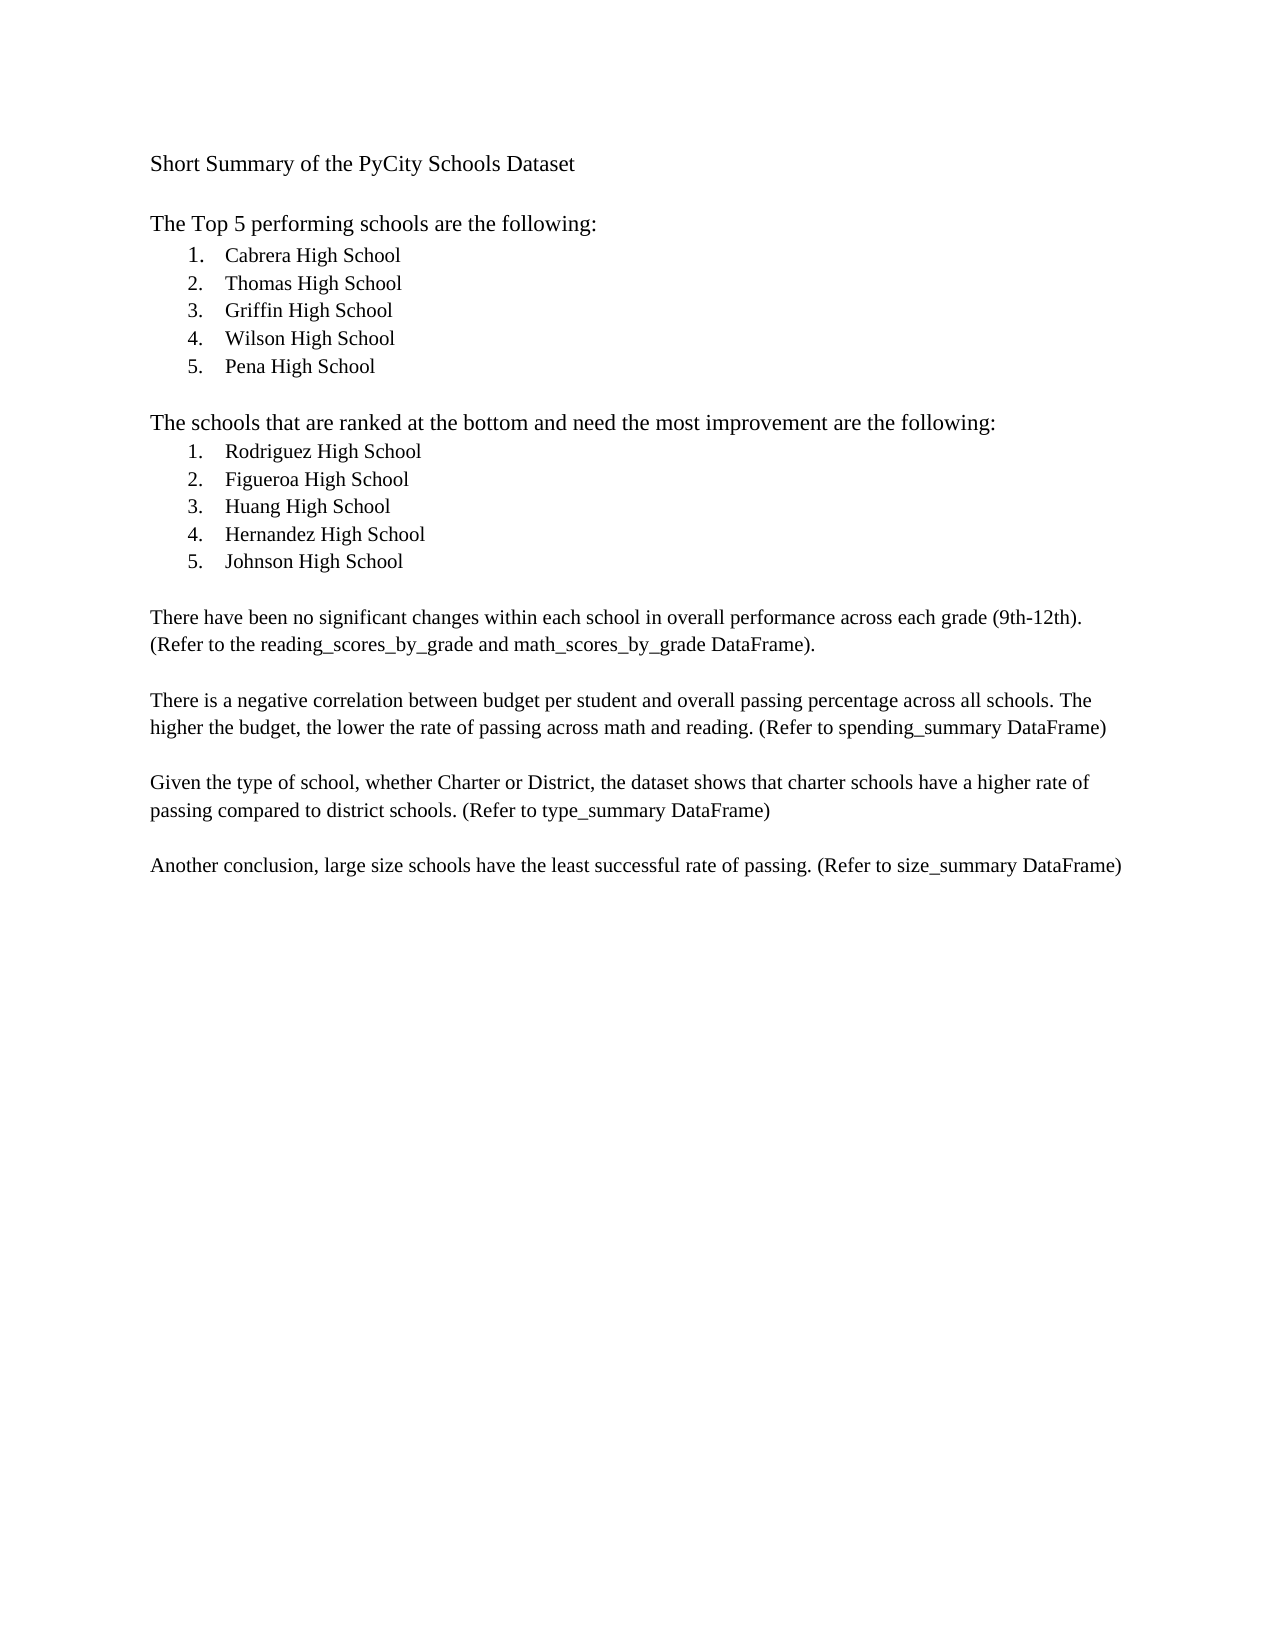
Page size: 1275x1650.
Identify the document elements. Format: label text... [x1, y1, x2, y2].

text The schools that are ranked at the bottom and need the most improvement are the following: [150, 409, 1125, 435]
list Pena High School [187, 354, 1125, 378]
list Huang High School [187, 494, 1125, 518]
list Hernandez High School [187, 522, 1125, 546]
text There have been no significant changes within each school in overall performance across each grade (9th-12th). (Refer to the reading_scores_by_grade and math_scores_by_grade DataFrame). [150, 605, 1125, 656]
text Another conclusion, large size schools have the least successful rate of passing. (Refer to size_summary DataFrame) [150, 853, 1125, 877]
list Rodriguez High School [187, 439, 1125, 463]
list Griffin High School [187, 298, 1125, 322]
text Short Summary of the PyCity Schools Dataset [150, 150, 1125, 176]
text There is a negative correlation between budget per student and overall passing percentage across all schools. The higher the budget, the lower the rate of passing across math and reading. (Refer to spending_summary DataFrame) [150, 687, 1125, 739]
list Figueroa High School [187, 467, 1125, 491]
list Wilson High School [187, 326, 1125, 350]
list Cabrera High School [187, 241, 1125, 267]
list Thomas High School [187, 271, 1125, 295]
text Given the type of school, whether Charter or District, the dataset shows that charter schools have a higher rate of passing compared to district schools. (Refer to type_summary DataFrame) [150, 770, 1125, 822]
list Johnson High School [187, 549, 1125, 573]
text The Top 5 performing schools are the following: [150, 210, 1125, 237]
